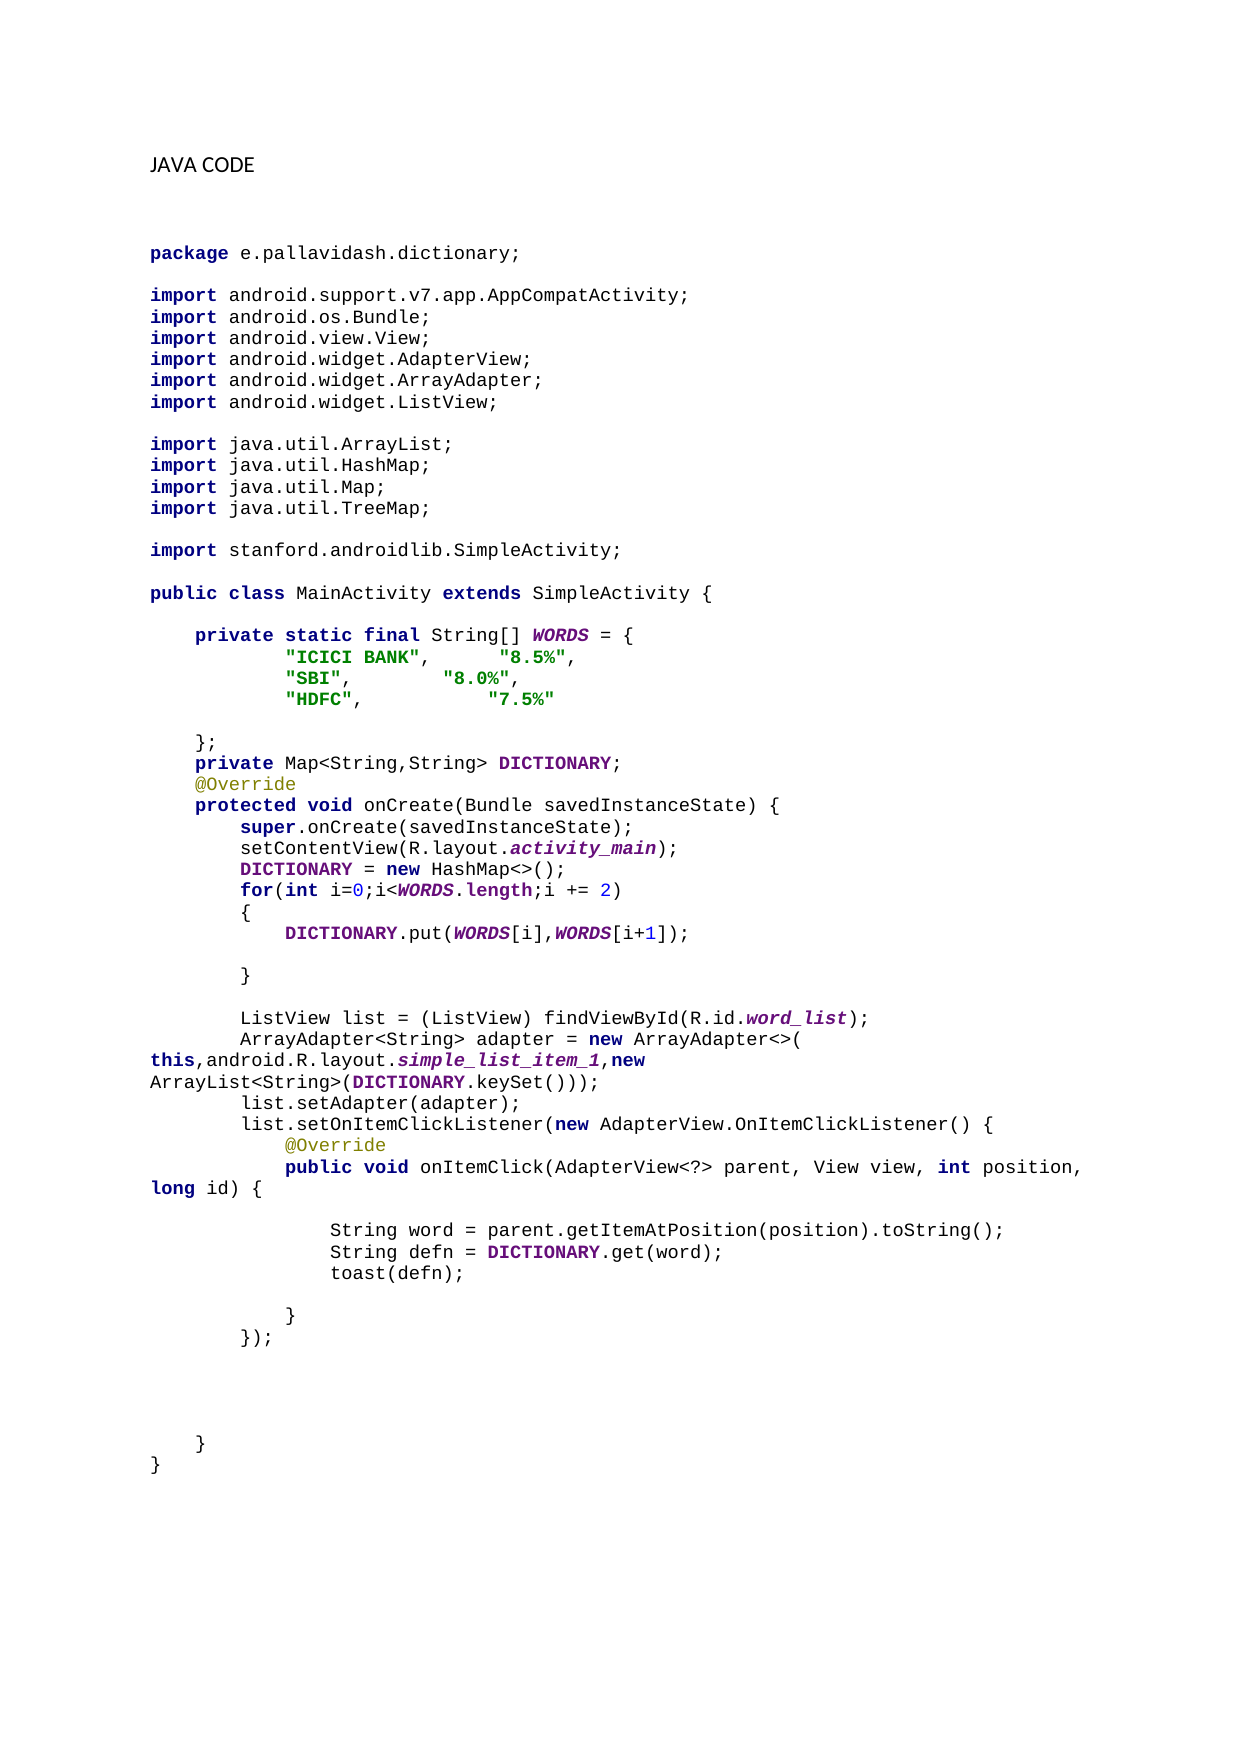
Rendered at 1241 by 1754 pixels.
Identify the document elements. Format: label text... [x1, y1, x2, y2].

text package e.pallavidash.dictionary; import android.support.v7.app.AppCompatActivity; import android.os.Bundle; import android.view.View; import android.widget.AdapterView; import android.widget.ArrayAdapter; import android.widget.ListView; import java.util.ArrayList; import java.util.HashMap; import java.util.Map; import java.util.TreeMap; import stanford.androidlib.SimpleActivity; public class MainActivity extends SimpleActivity { private static final String[] WORDS = { "ICICI BANK", "8.5%", "SBI", "8.0%", "HDFC", "7.5%" [150, 244, 1090, 711]
text }; private Map<String,String> DICTIONARY; @Override protected void onCreate(Bundle savedInstanceState) { super.onCreate(savedInstanceState); setContentView(R.layout.activity_main); DICTIONARY = new HashMap<>(); for(int i=0;i<WORDS.length;i += 2) { DICTIONARY.put(WORDS[i],WORDS[i+1]); } ListView list = (ListView) findViewById(R.id.word_list); ArrayAdapter<String> adapter = new ArrayAdapter<>( this,android.R.layout.simple_list_item_1,new ArrayList<String>(DICTIONARY.keySet())); list.setAdapter(adapter); list.setOnItemClickListener(new AdapterView.OnItemClickListener() { @Override public void onItemClick(AdapterView<?> parent, View view, int position, long id) { String word = parent.getItemAtPosition(position).toString(); String defn = DICTIONARY.get(word); toast(defn); } }); } } [150, 711, 1090, 1476]
text JAVA CODE [150, 150, 1090, 178]
